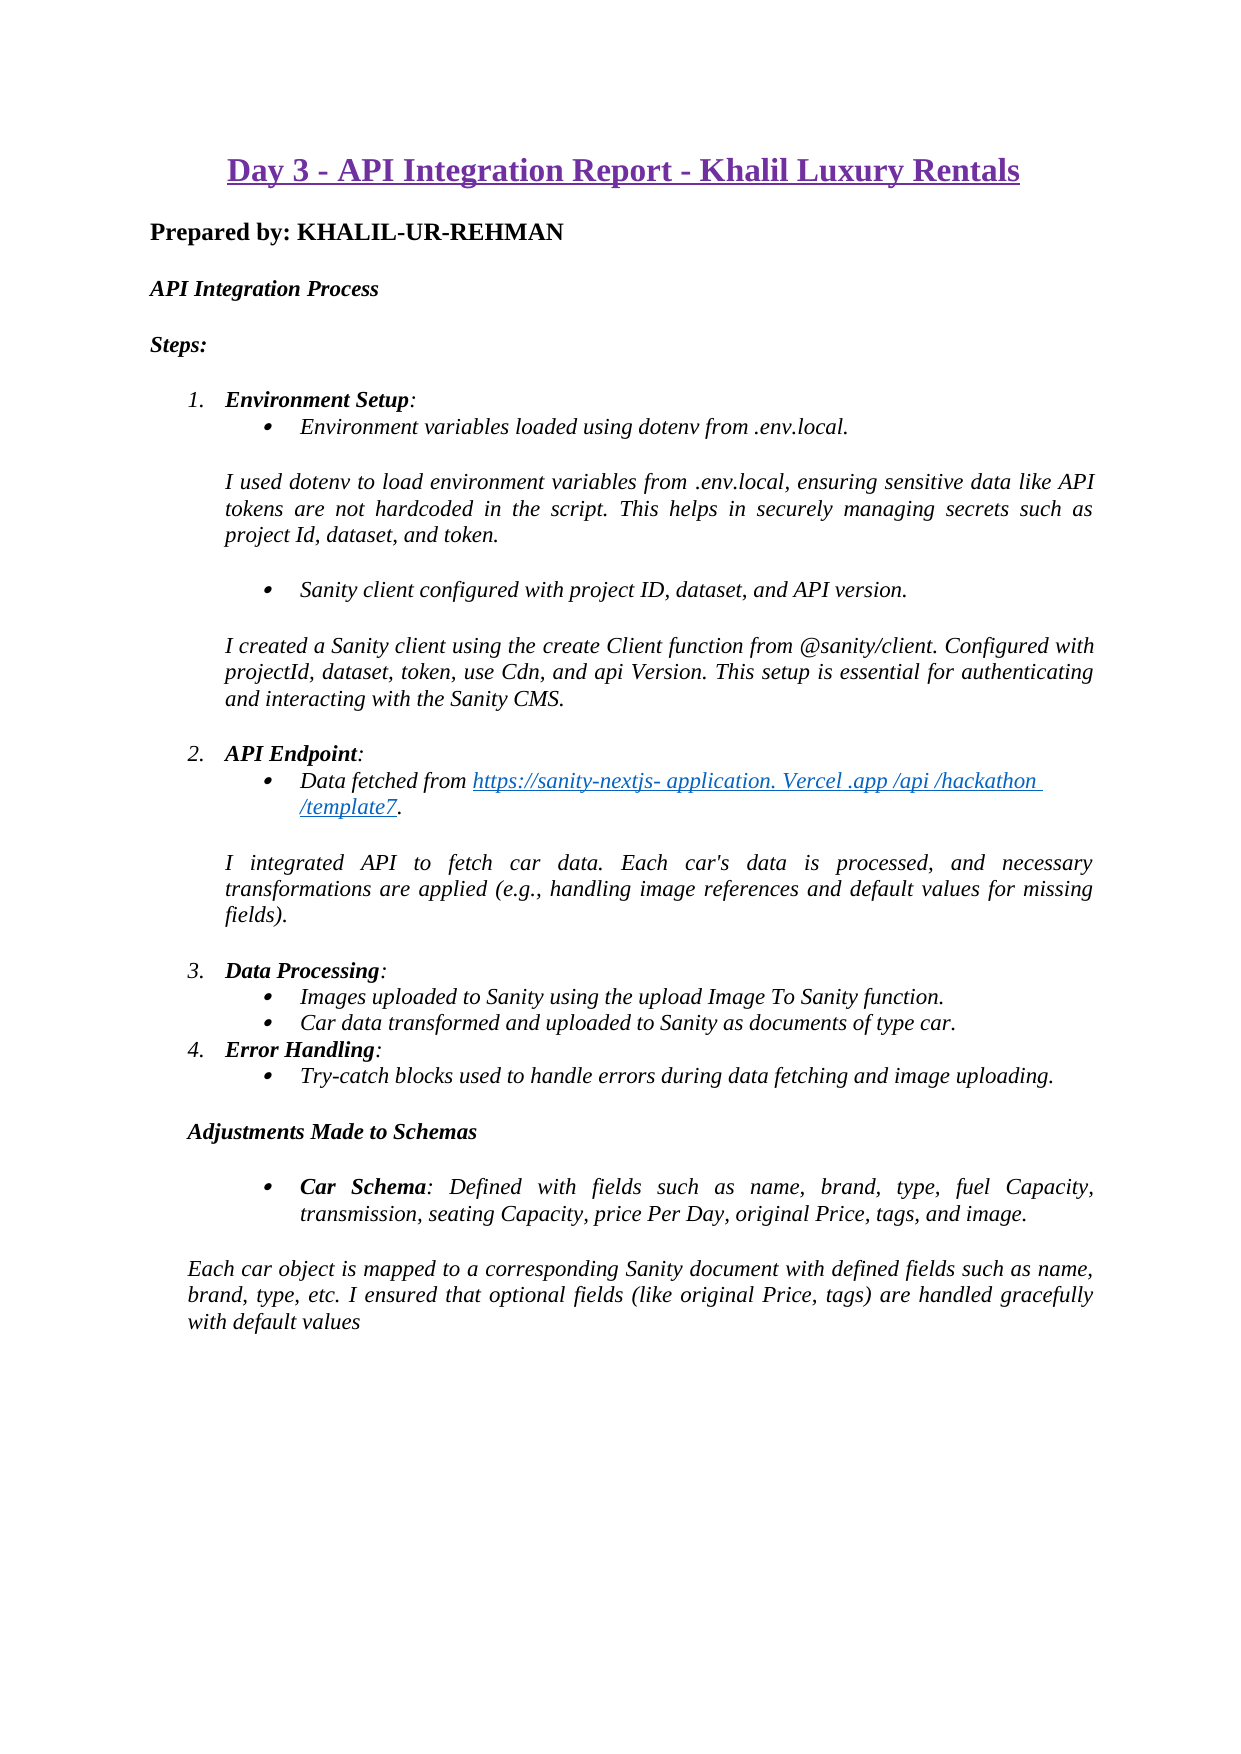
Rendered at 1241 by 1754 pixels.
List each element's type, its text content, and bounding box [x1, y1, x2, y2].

text Adjustments Made to Schemas [187, 1118, 1097, 1144]
list Environment Setup: [187, 386, 1097, 413]
list I integrated API to fetch car data. Each car's data is processed, and necessary transformations are applied (e.g., handling image references and default values for missing fields). [225, 848, 1097, 928]
text Steps: [150, 331, 1097, 357]
list Sanity client configured with project ID, dataset, and API version. [262, 577, 1097, 603]
list Try-catch blocks used to handle errors during data fetching and image uploading. [262, 1062, 1097, 1088]
text Each car object is mapped to a corresponding Sanity document with defined fields such as name, brand, type, etc. I ensured that optional fields (like original Price, tags) are handled gracefully with default values [187, 1255, 1097, 1334]
list Images uploaded to Sanity using the upload Image To Sanity function. [262, 983, 1097, 1009]
list Car data transformed and uploaded to Sanity as documents of type car. [262, 1009, 1097, 1036]
list Data Processing: [187, 957, 1097, 983]
list API Endpoint: [187, 740, 1097, 767]
text API Integration Process [150, 275, 1097, 302]
list I used dotenv to load environment variables from .env.local, ensuring sensitive data like API tokens are not hardcoded in the script. This helps in securely managing secrets such as project Id, dataset, and token. [225, 468, 1097, 547]
list Data fetched from https://sanity-nextjs- application. Vercel .app /api /hackathon /template7. [262, 767, 1097, 819]
list Car Schema: Defined with fields such as name, brand, type, fuel Capacity, transmission, seating Capacity, price Per Day, original Price, tags, and image. [262, 1173, 1097, 1226]
text I created a Sanity client using the create Client function from @sanity/client. Configured with projectId, dataset, token, use Cdn, and api Version. This setup is essential for authenticating and interacting with the Sanity CMS. [225, 632, 1097, 711]
list Error Handling: [187, 1036, 1097, 1062]
text Day 3 - API Integration Report - Khalil Luxury Rentals [150, 150, 1097, 188]
list Environment variables loaded using dotenv from .env.local. [262, 413, 1097, 439]
text Prepared by: KHALIL-UR-REHMAN [150, 217, 1097, 246]
